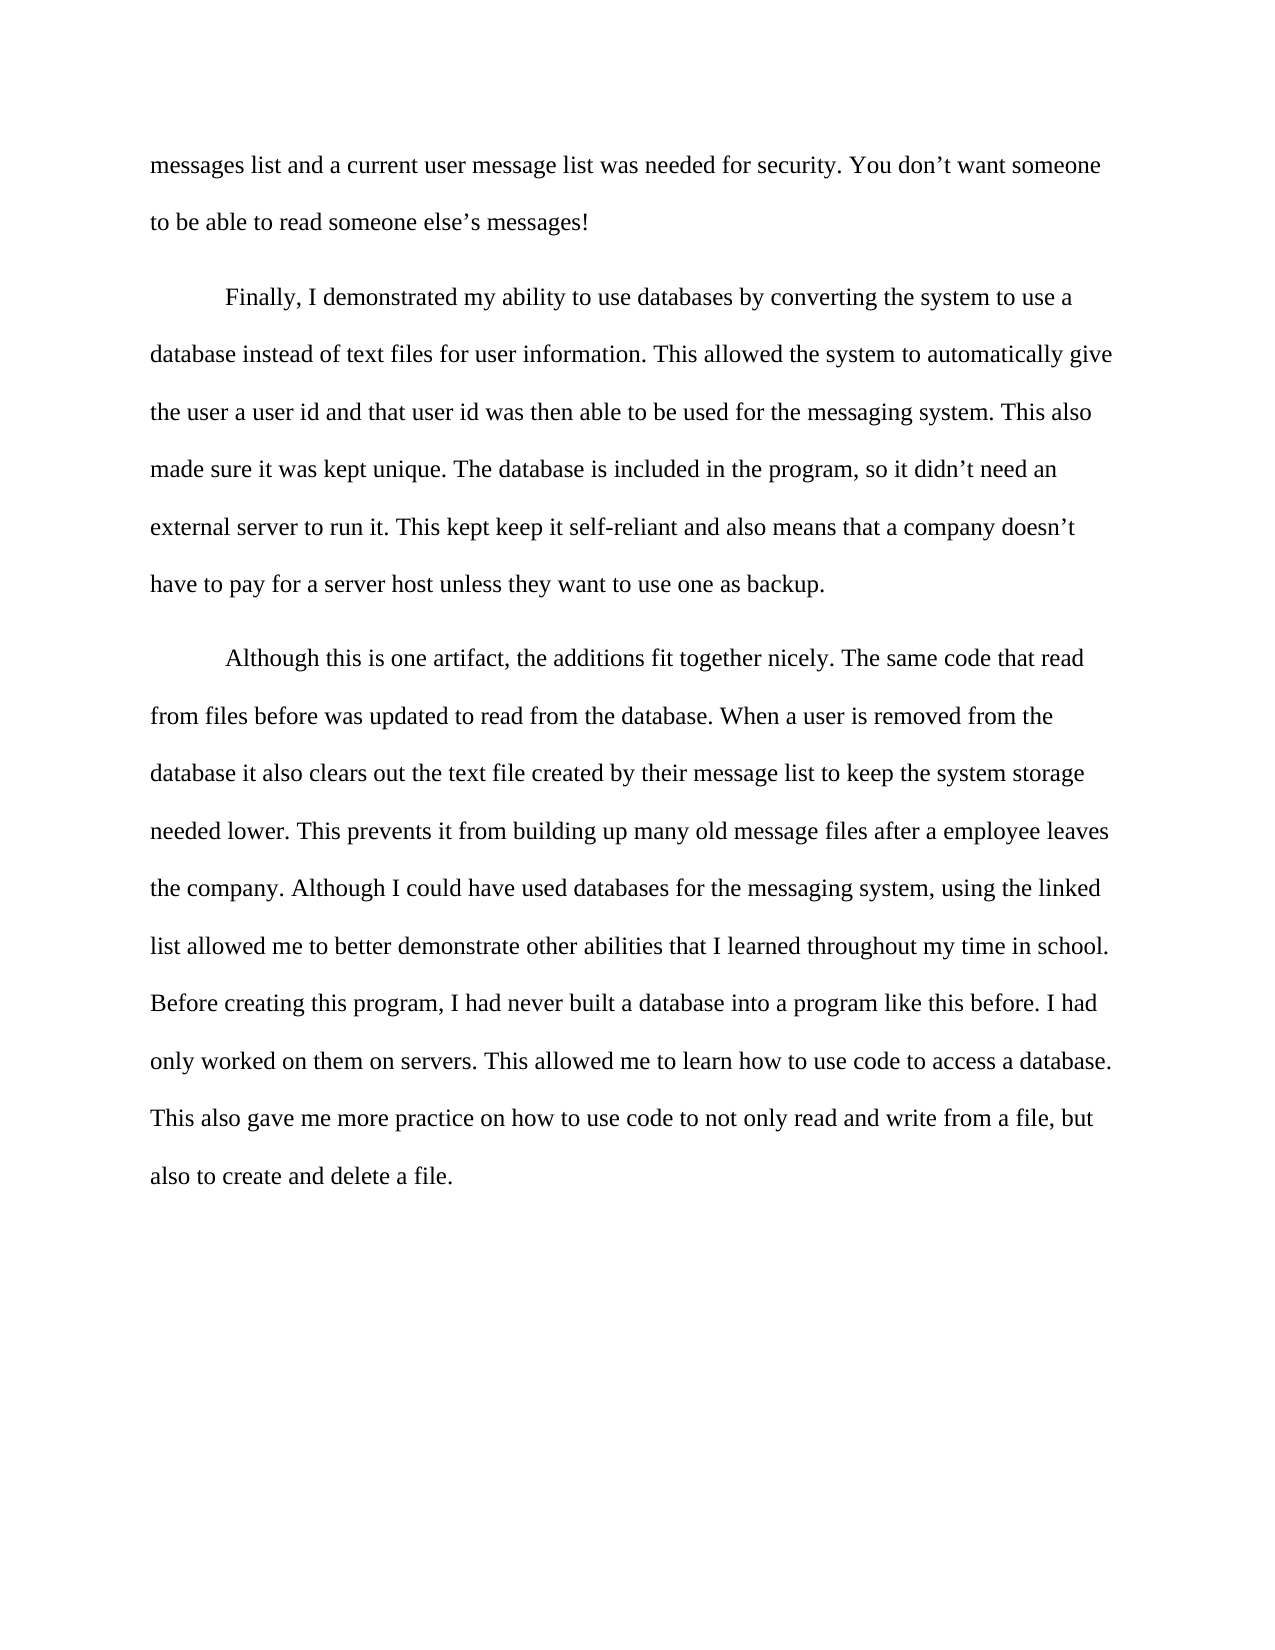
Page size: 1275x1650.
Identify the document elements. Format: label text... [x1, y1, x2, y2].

text Although this is one artifact, the additions fit together nicely. The same code that read from files before was updated to read from the database. When a user is removed from the database it also clears out the text file created by their message list to keep the system storage needed lower. This prevents it from building up many old message files after a employee leaves the company. Although I could have used databases for the messaging system, using the linked list allowed me to better demonstrate other abilities that I learned throughout my time in school. Before creating this program, I had never built a database into a program like this before. I had only worked on them on servers. This allowed me to learn how to use code to access a database. This also gave me more practice on how to use code to not only read and write from a file, but also to create and delete a file. [150, 643, 1125, 1189]
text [150, 150, 1125, 236]
text Finally, I demonstrated my ability to use databases by converting the system to use a database instead of text files for user information. This allowed the system to automatically give the user a user id and that user id was then able to be used for the messaging system. This also made sure it was kept unique. The database is included in the program, so it didn’t need an external server to run it. This kept keep it self-reliant and also means that a company doesn’t have to pay for a server host unless they want to use one as backup. [150, 282, 1125, 598]
